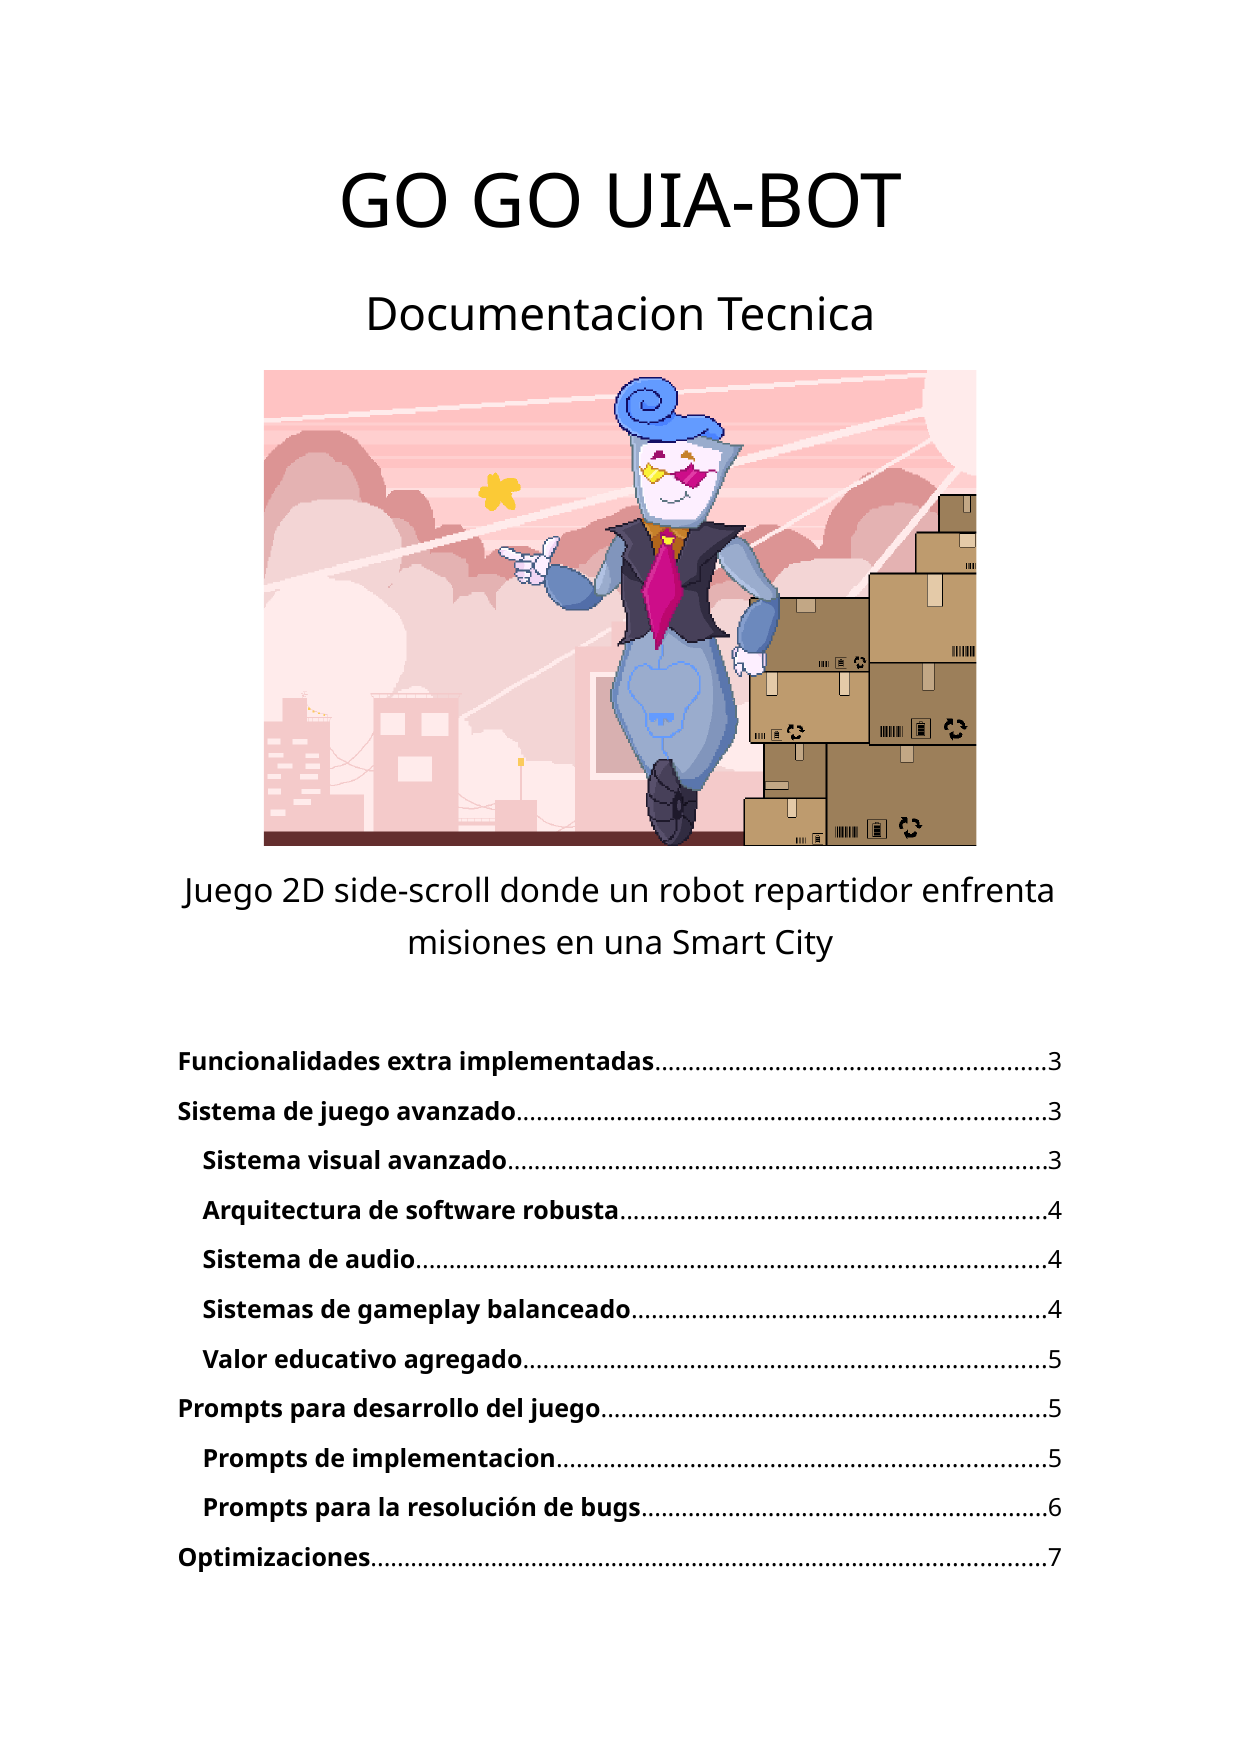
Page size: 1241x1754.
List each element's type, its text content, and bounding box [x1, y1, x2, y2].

text Optimizaciones 7 [177, 1539, 1063, 1574]
text Sistema de juego avanzado 3 [177, 1093, 1063, 1127]
text Valor educativo agregado 5 [202, 1341, 1063, 1375]
text Prompts de implementacion 5 [202, 1440, 1063, 1474]
text Prompts para desarrollo del juego 5 [177, 1391, 1063, 1425]
text Arquitectura de software robusta 4 [202, 1192, 1063, 1227]
text Sistema visual avanzado 3 [202, 1143, 1063, 1177]
text Sistemas de gameplay balanceado 4 [202, 1292, 1063, 1326]
text Funcionalidades extra implementadas 3 [177, 1044, 1063, 1078]
picture [263, 370, 977, 846]
text Prompts para la resolución de bugs 6 [202, 1490, 1063, 1524]
text Sistema de audio 4 [202, 1242, 1063, 1276]
text Documentacion Tecnica [177, 282, 1063, 344]
text GO GO UIA-BOT [177, 148, 1063, 250]
text Juego 2D side-scroll donde un robot repartidor enfrenta misiones en una Smart City [177, 867, 1063, 964]
